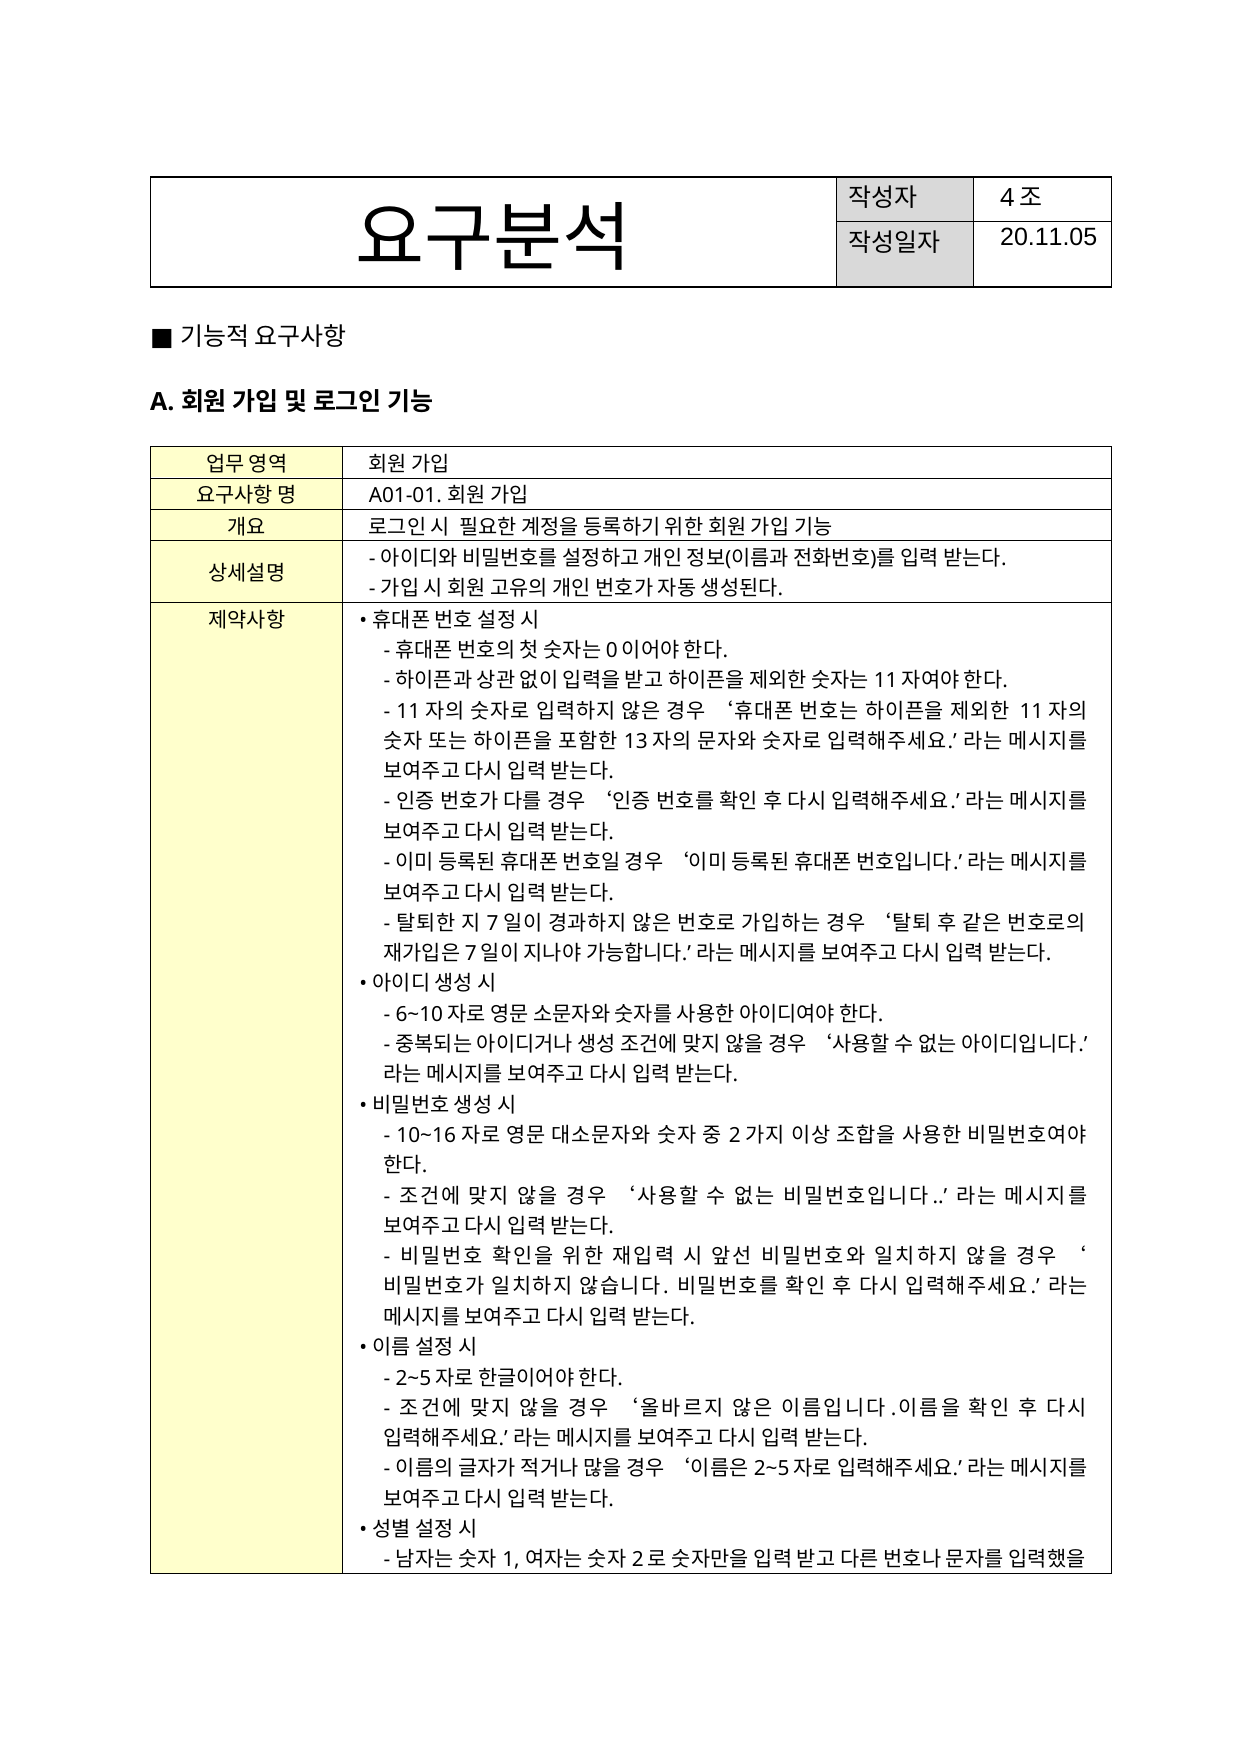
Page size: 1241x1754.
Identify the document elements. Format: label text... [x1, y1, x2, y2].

table_cell [151, 603, 342, 1573]
table_cell [343, 479, 1111, 509]
table_cell [151, 541, 342, 602]
table_cell [343, 541, 1111, 602]
table_header [837, 178, 973, 221]
table_cell 20.11.05 [974, 222, 1111, 286]
table_cell [837, 222, 973, 286]
table_header [343, 447, 1111, 477]
table_cell [343, 510, 1111, 540]
table_header [974, 178, 1111, 221]
table_cell [151, 479, 342, 509]
table_header [151, 447, 342, 477]
table_header [151, 178, 836, 286]
table_cell [343, 603, 1111, 1573]
table_cell [151, 510, 342, 540]
